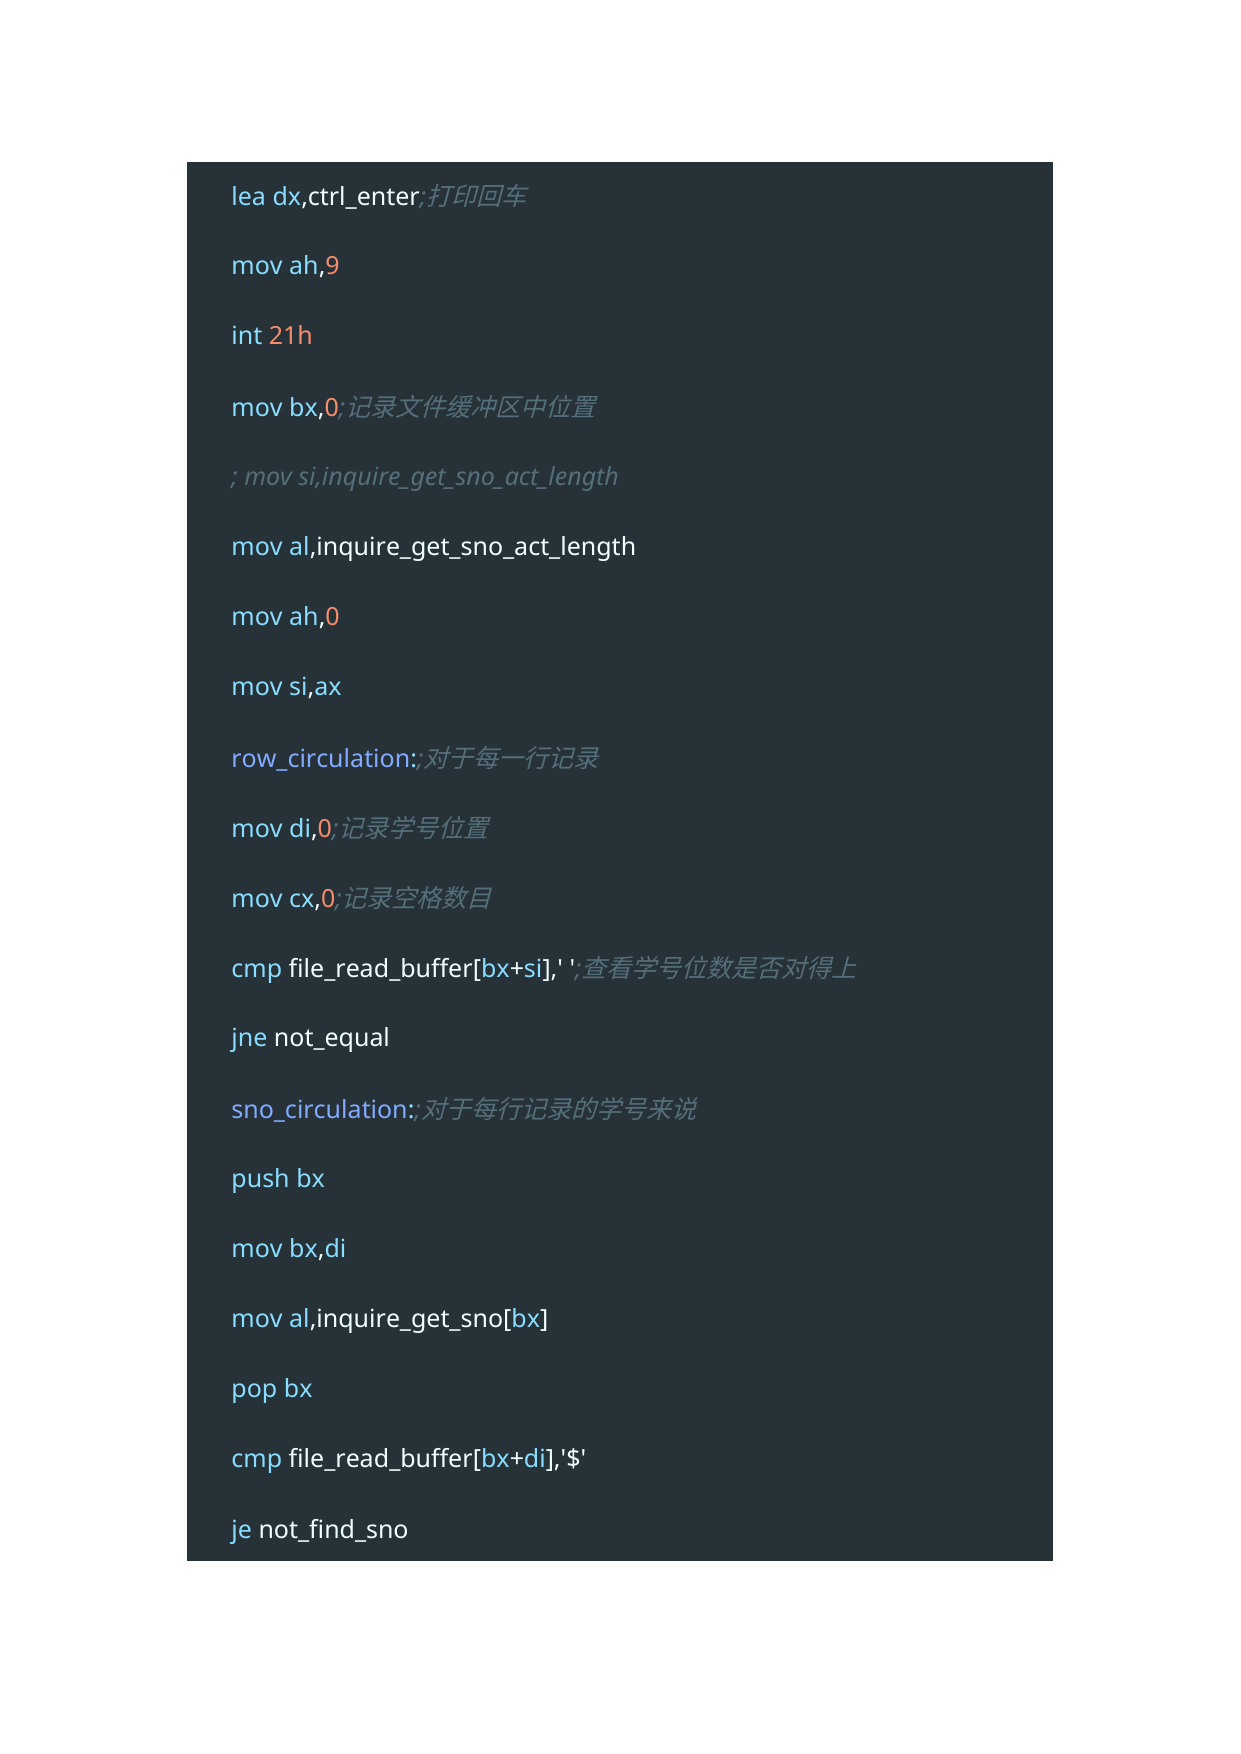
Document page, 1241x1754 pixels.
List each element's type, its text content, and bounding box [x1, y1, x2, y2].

text cmp file_read_buffer[bx+si],' ';查看学号位数是否对得上 [187, 934, 1053, 999]
text mov di,0;记录学号位置 [187, 794, 1053, 859]
text mov al,inquire_get_sno[bx] [187, 1285, 1053, 1350]
text mov bx,0;记录文件缓冲区中位置 [187, 373, 1053, 438]
text ; mov si,inquire_get_sno_act_length [187, 443, 1053, 508]
text lea dx,ctrl_enter;打印回车 [187, 162, 1053, 227]
text mov al,inquire_get_sno_act_length [187, 513, 1053, 578]
text jne not_equal [187, 1004, 1053, 1069]
text sno_circulation:;对于每行记录的学号来说 [187, 1075, 1053, 1140]
text cmp file_read_buffer[bx+di],'$' [187, 1426, 1053, 1491]
text je not_find_sno [187, 1496, 1053, 1561]
text mov si,ax [187, 653, 1053, 718]
text mov bx,di [187, 1215, 1053, 1280]
text push bx [187, 1145, 1053, 1210]
text mov cx,0;记录空格数目 [187, 864, 1053, 929]
text int 21h [187, 302, 1053, 367]
text mov ah,9 [187, 232, 1053, 297]
text row_circulation:;对于每一行记录 [187, 724, 1053, 789]
text pop bx [187, 1356, 1053, 1421]
text mov ah,0 [187, 583, 1053, 648]
